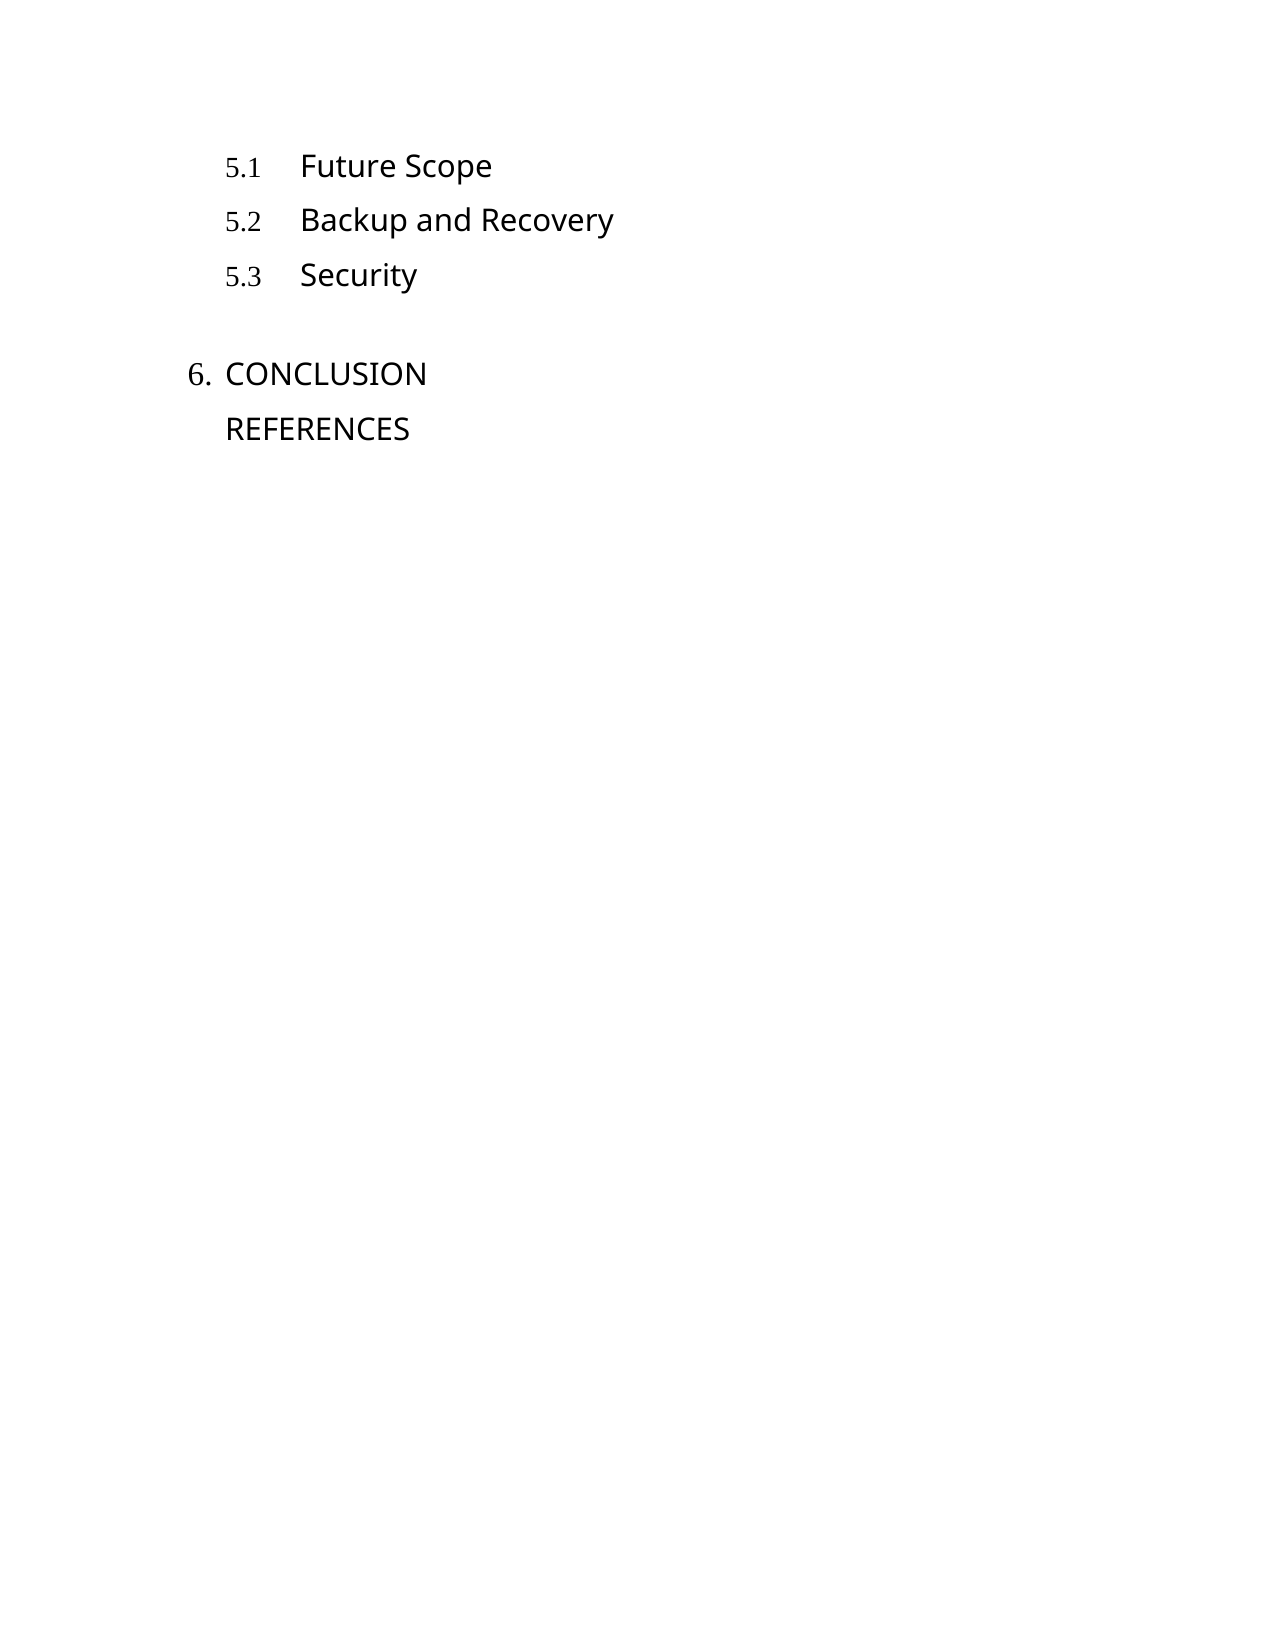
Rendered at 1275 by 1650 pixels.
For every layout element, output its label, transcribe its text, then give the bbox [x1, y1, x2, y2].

list CONCLUSION [187, 352, 1137, 394]
subtitle REFERENCES [225, 407, 1137, 449]
subtitle Security [225, 253, 1137, 296]
subtitle Future Scope [225, 144, 1137, 186]
list Backup and Recovery [225, 198, 1137, 241]
